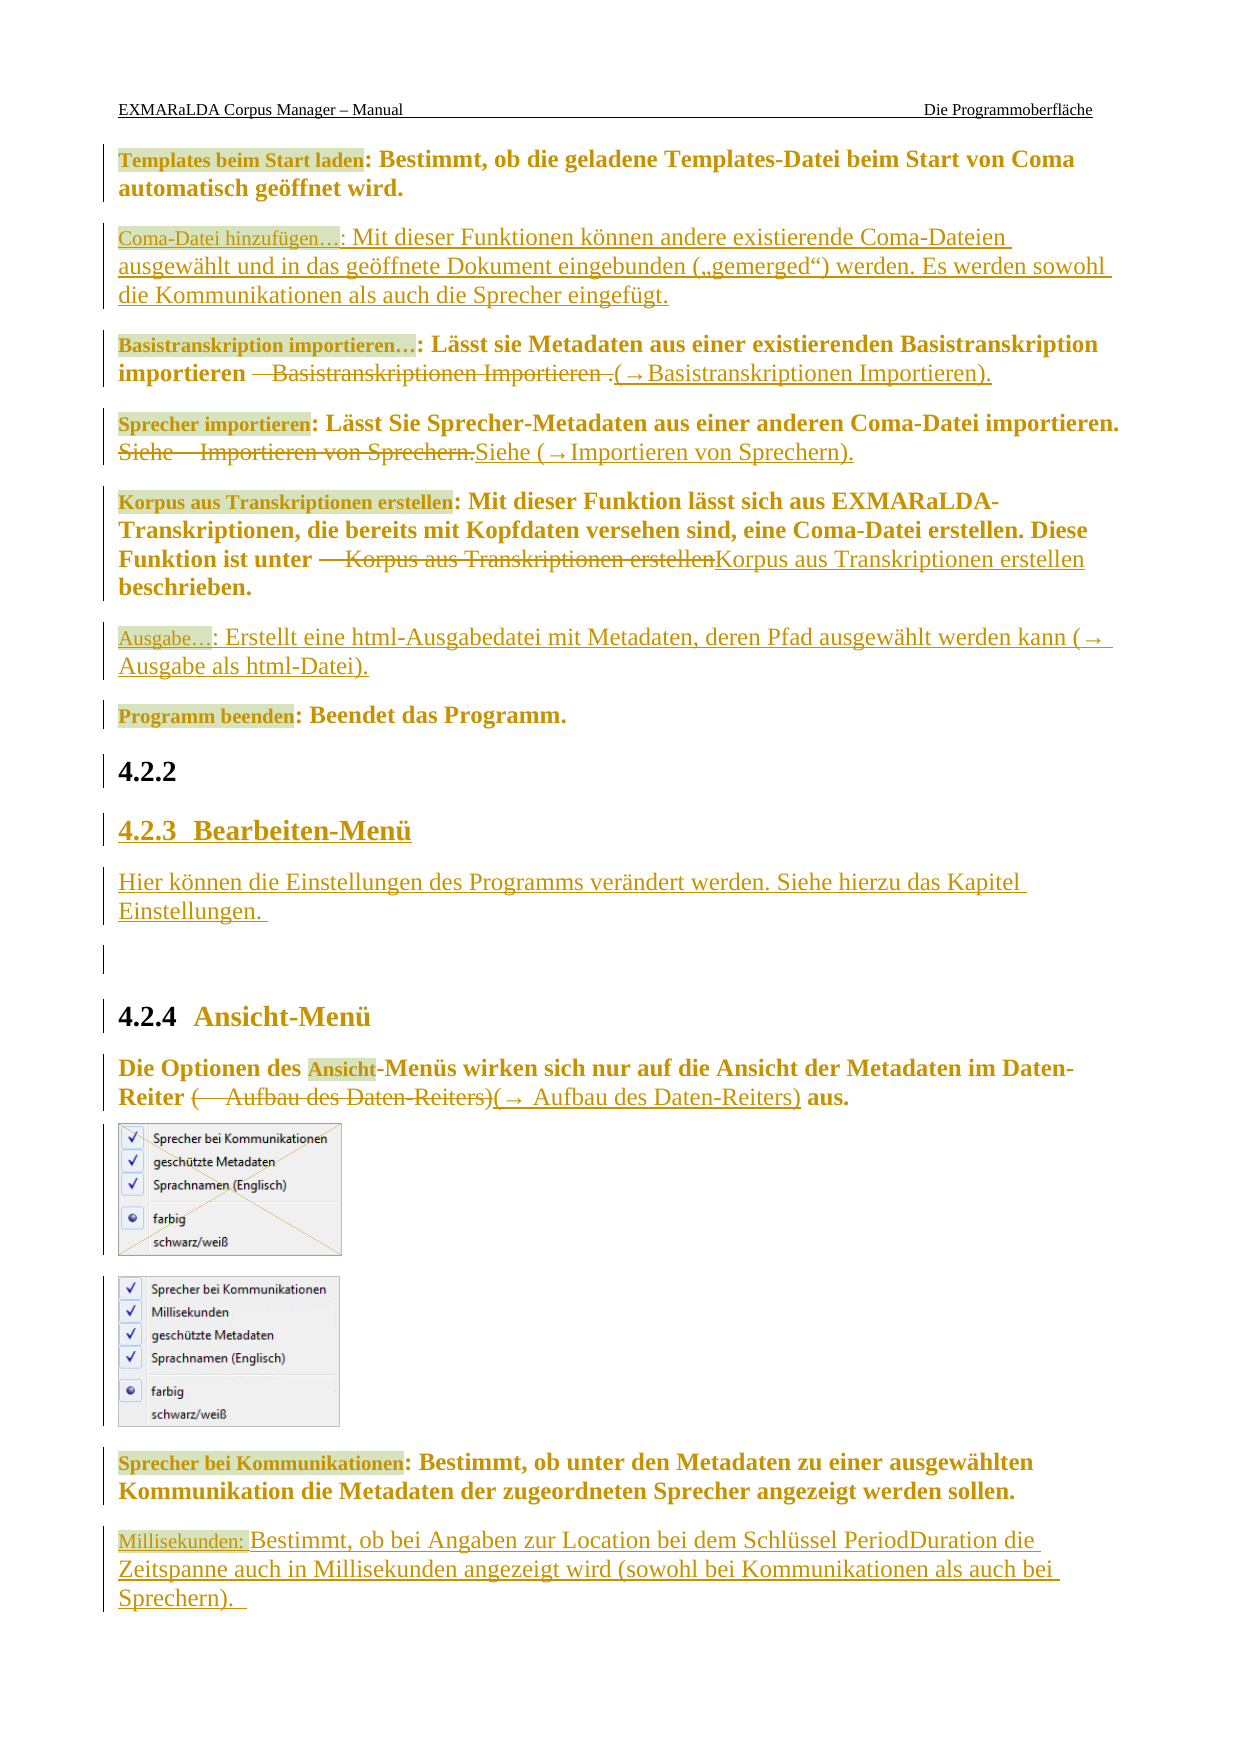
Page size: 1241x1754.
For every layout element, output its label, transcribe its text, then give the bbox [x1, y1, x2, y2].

text Korpus aus Transkriptionen erstellen: Mit dieser Funktion lässt sich aus EXMARaLDA-Transkriptionen, die bereits mit Kopfdaten versehen sind, eine Coma-Datei erstellen. Diese Funktion ist unter beschrieben. [118, 486, 1122, 601]
picture [120, 1123, 340, 1188]
picture [232, 1124, 342, 1254]
text Programm beenden: Beendet das Programm. [118, 700, 1122, 729]
text Die Optionen des Ansicht-Menüs wirken sich nur auf die Ansicht der Metadaten im Daten-Reiter aus. [118, 1053, 1122, 1111]
picture [118, 1125, 228, 1254]
text Sprecher bei Kommunikationen: Bestimmt, ob unter den Metadaten zu einer ausgewählten Kommunikation die Metadaten der zugeordneten Sprecher angezeigt werden sollen. [118, 1447, 1122, 1505]
picture [119, 1277, 339, 1426]
picture [119, 1190, 341, 1256]
subtitle Ansicht-Menü [118, 999, 1122, 1033]
text Sprecher importieren: Lässt Sie Sprecher-Metadaten aus einer anderen Coma-Datei importieren. [118, 408, 1122, 465]
text Basistranskription importieren…: Lässt sie Metadaten aus einer existierenden Basistranskription importieren [118, 329, 1122, 387]
text Templates beim Start laden: Bestimmt, ob die geladene Templates-Datei beim Start von Coma automatisch geöffnet wird. [118, 144, 1122, 202]
